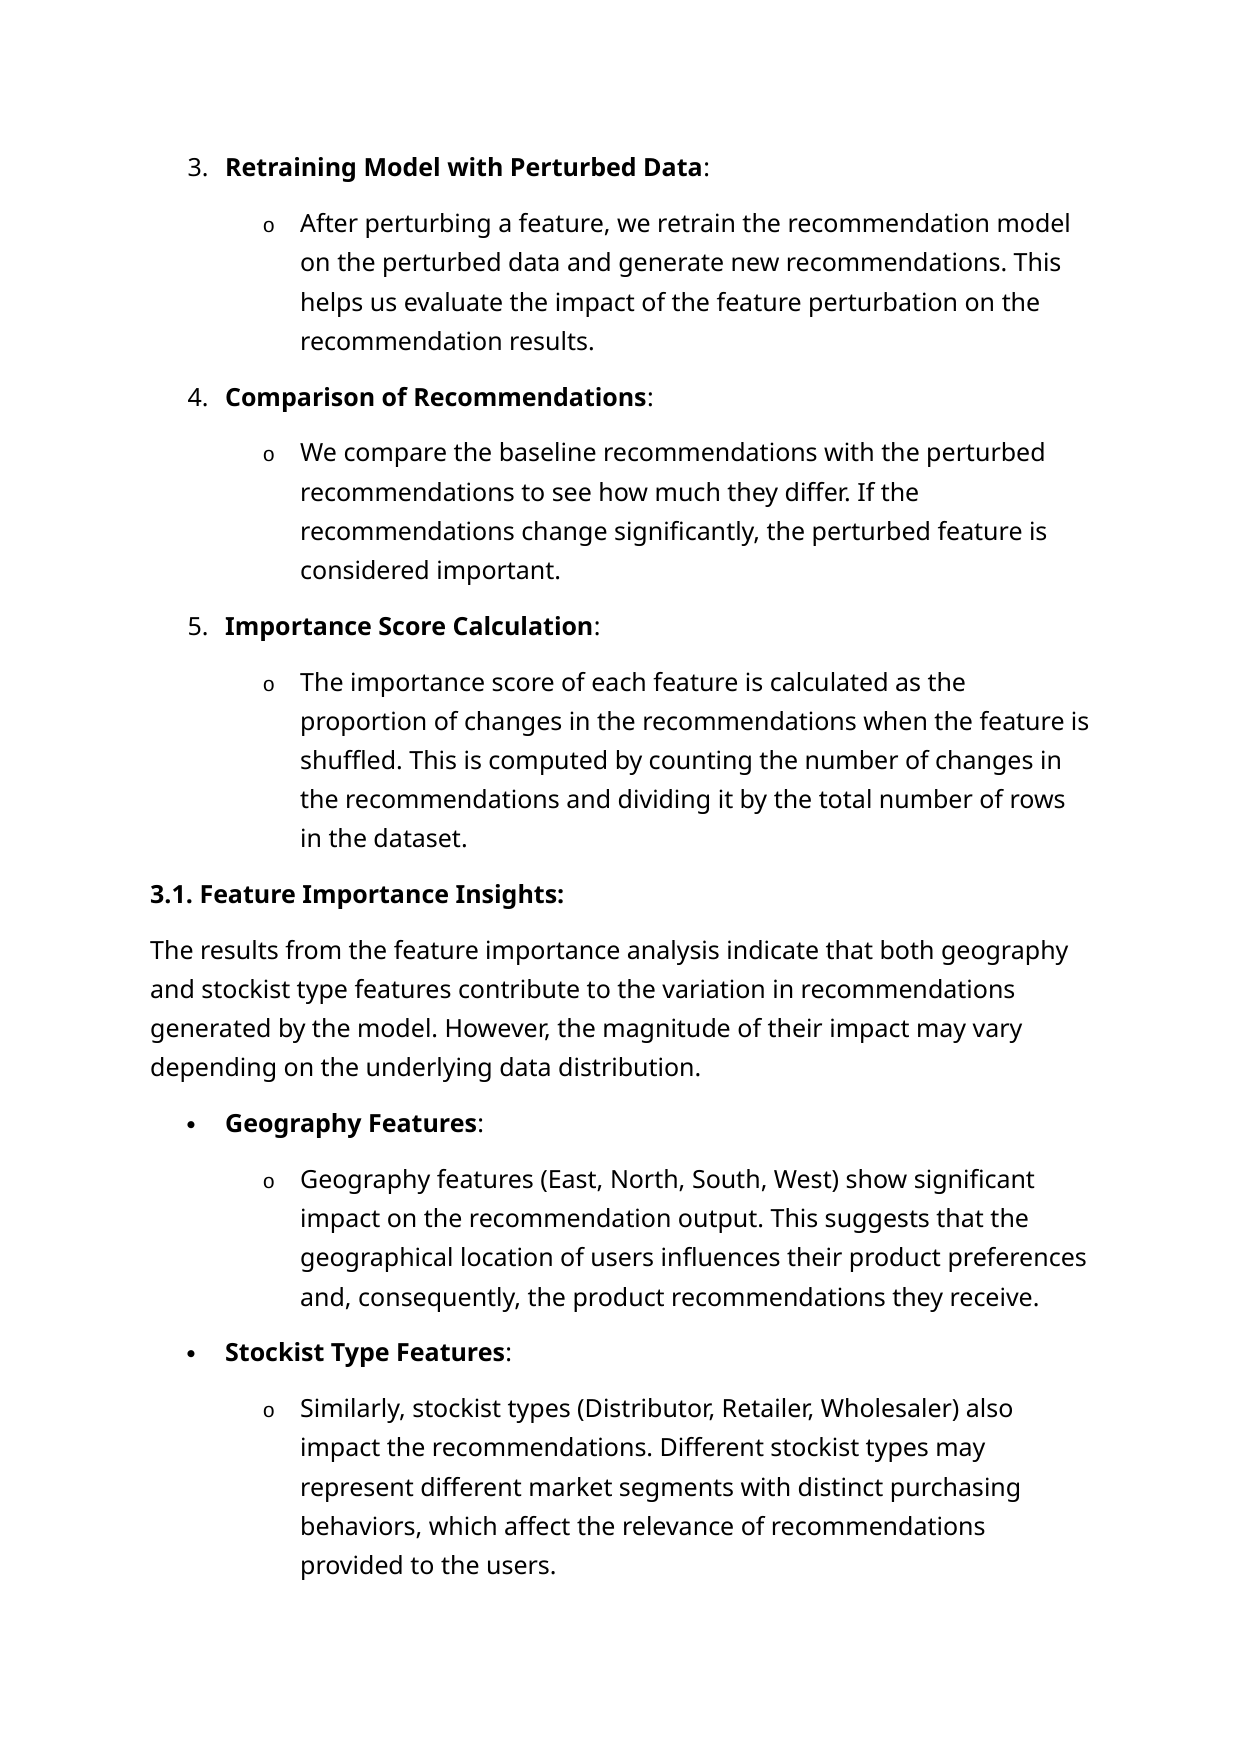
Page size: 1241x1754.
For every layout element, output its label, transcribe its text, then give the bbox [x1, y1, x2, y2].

list After perturbing a feature, we retrain the recommendation model on the perturbed data and generate new recommendations. This helps us evaluate the impact of the feature perturbation on the recommendation results. [262, 206, 1090, 357]
list The importance score of each feature is calculated as the proportion of changes in the recommendations when the feature is shuffled. This is computed by counting the number of changes in the recommendations and dividing it by the total number of rows in the dataset. [262, 664, 1090, 855]
list Stockist Type Features: [187, 1335, 1090, 1369]
list Comparison of Recommendations: [187, 379, 1090, 413]
list Importance Score Calculation: [187, 608, 1090, 642]
list We compare the baseline recommendations with the perturbed recommendations to see how much they differ. If the recommendations change significantly, the perturbed feature is considered important. [262, 435, 1090, 587]
list Geography features (East, North, South, West) show significant impact on the recommendation output. This suggests that the geographical location of users influences their product preferences and, consequently, the product recommendations they receive. [262, 1162, 1090, 1313]
list Geography Features: [187, 1106, 1090, 1140]
list Retraining Model with Perturbed Data: [187, 150, 1090, 184]
text 3.1. Feature Importance Insights: [150, 877, 1090, 911]
text The results from the feature importance analysis indicate that both geography and stockist type features contribute to the variation in recommendations generated by the model. However, the magnitude of their impact may vary depending on the underlying data distribution. [150, 932, 1090, 1084]
list Similarly, stockist types (Distributor, Retailer, Wholesaler) also impact the recommendations. Different stockist types may represent different market segments with distinct purchasing behaviors, which affect the relevance of recommendations provided to the users. [262, 1391, 1090, 1582]
